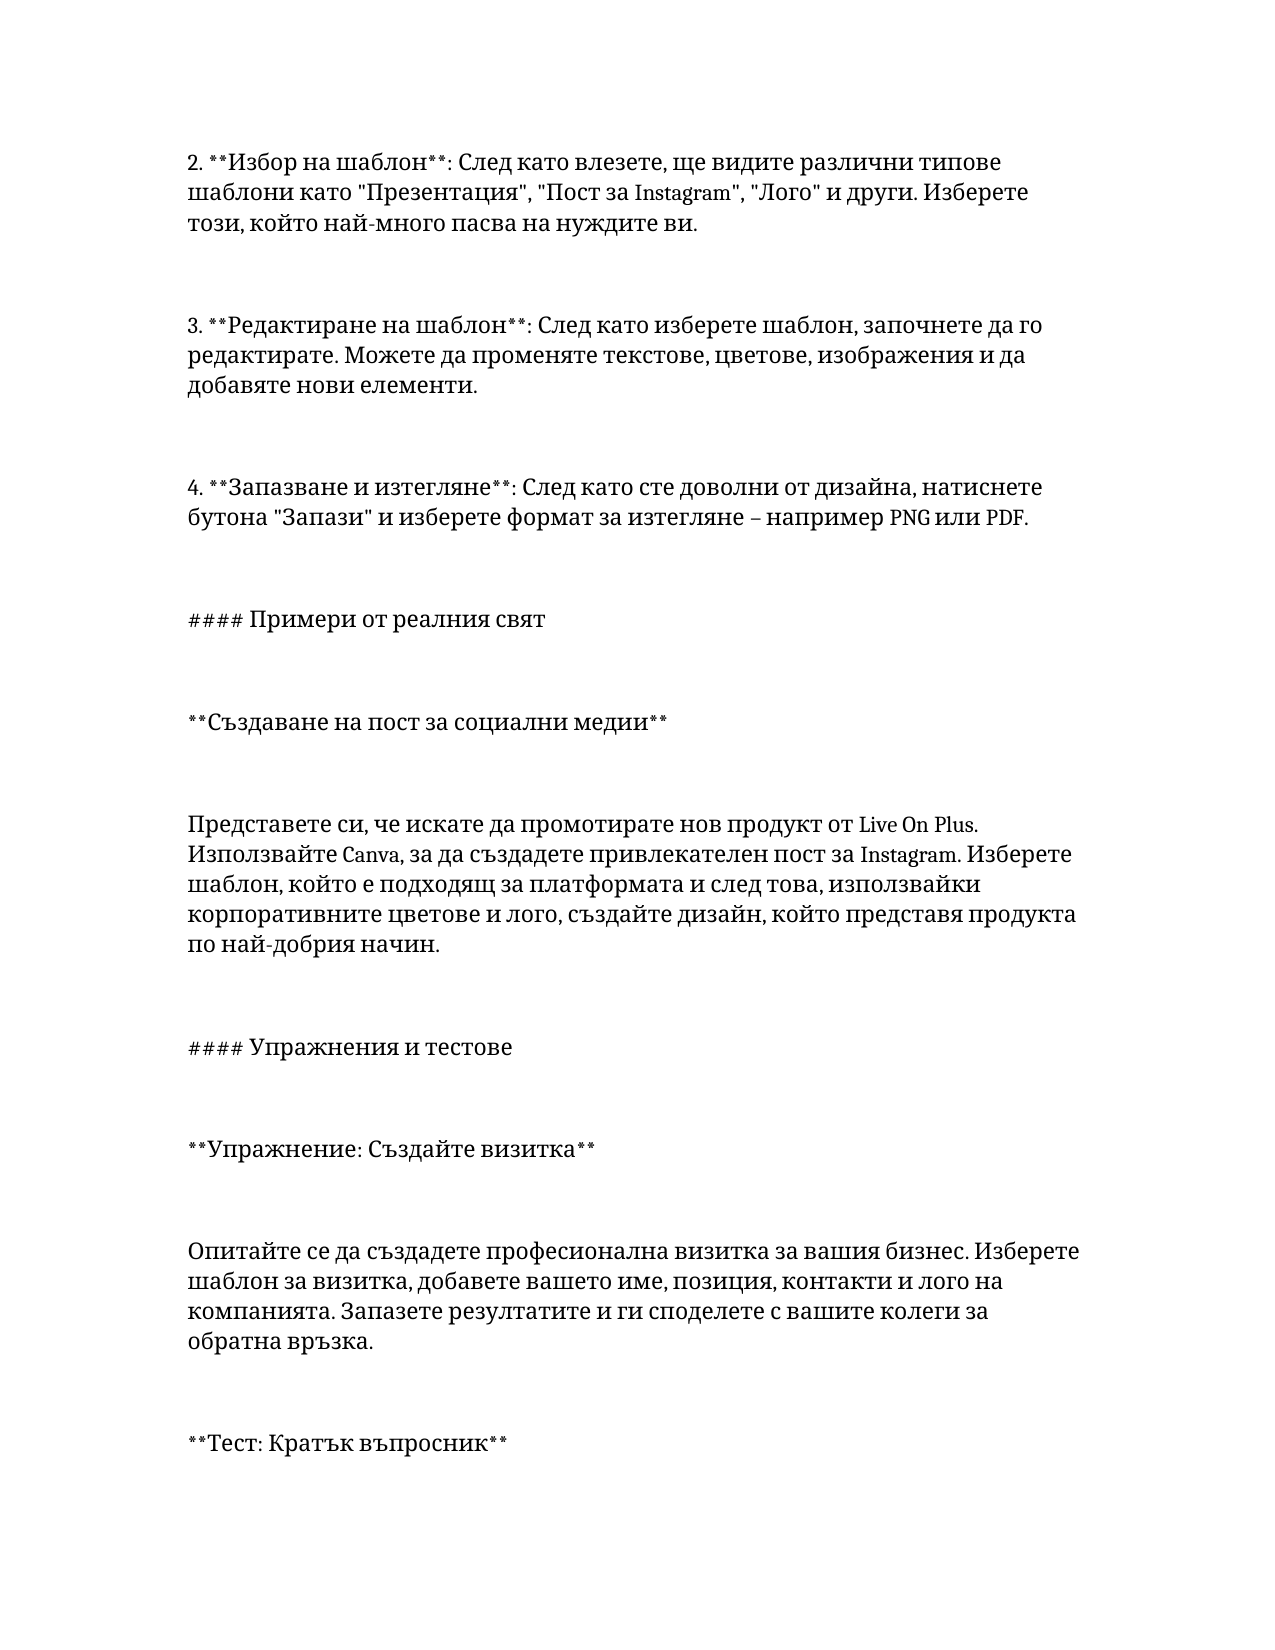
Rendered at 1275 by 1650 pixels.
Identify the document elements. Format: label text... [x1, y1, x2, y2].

text #### Упражнения и тестове [187, 1034, 1087, 1061]
text **Тест: Кратък въпросник** [187, 1431, 1087, 1458]
text Представете си, че искате да промотирате нов продукт от Live On Plus. Използвайте Canva, за да създадете привлекателен пост за Instagram. Изберете шаблон, който е подходящ за платформата и след това, използвайки корпоративните цветове и лого, създайте дизайн, който представя продукта по най-добрия начин. [187, 811, 1087, 959]
text 4. **Запазване и изтегляне**: След като сте доволни от дизайна, натиснете бутона "Запази" и изберете формат за изтегляне – например PNG или PDF. [187, 475, 1087, 532]
text **Създаване на пост за социални медии** [187, 709, 1087, 736]
text 3. **Редактиране на шаблон**: След като изберете шаблон, започнете да го редактирате. Можете да променяте текстове, цветове, изображения и да добавяте нови елементи. [187, 312, 1087, 399]
text Опитайте се да създадете професионална визитка за вашия бизнес. Изберете шаблон за визитка, добавете вашето име, позиция, контакти и лого на компанията. Запазете резултатите и ги споделете с вашите колеги за обратна връзка. [187, 1238, 1087, 1356]
text 2. **Избор на шаблон**: След като влезете, ще видите различни типове шаблони като "Презентация", "Пост за Instagram", "Лого" и други. Изберете този, който най-много пасва на нуждите ви. [187, 150, 1087, 237]
text **Упражнение: Създайте визитка** [187, 1136, 1087, 1163]
text #### Примери от реалния свят [187, 607, 1087, 634]
